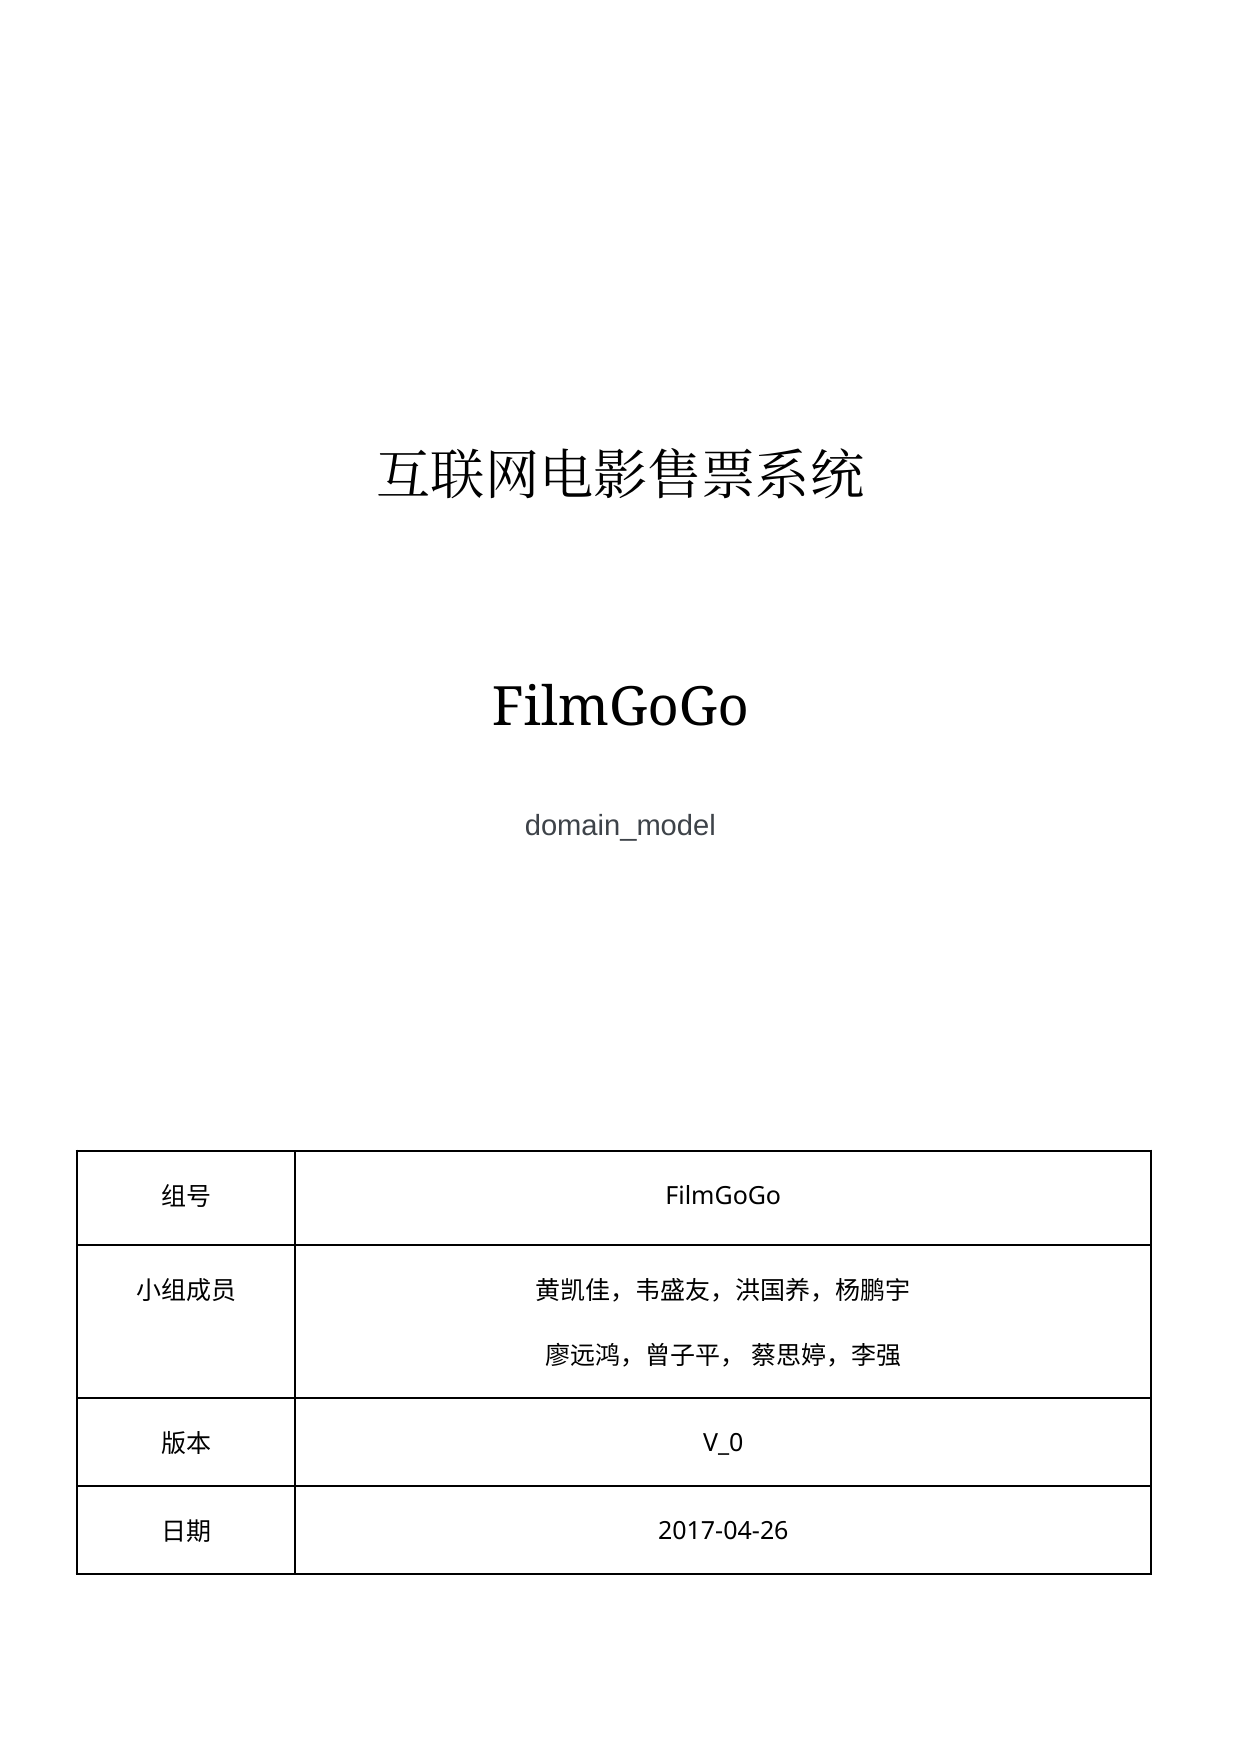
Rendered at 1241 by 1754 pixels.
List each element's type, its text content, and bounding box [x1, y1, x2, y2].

text domain_model [89, 792, 1152, 857]
table_cell 小组成员 [78, 1246, 294, 1397]
title FilmGoGo [89, 656, 1152, 753]
table_cell 黄凯佳，韦盛友，洪国养，杨鹏宇 廖远鸿，曾子平， 蔡思婷，李强 [296, 1246, 1150, 1397]
table_cell 2017-04-26 [296, 1487, 1150, 1572]
table_cell 日期 [78, 1487, 294, 1572]
table_header 组号 [78, 1152, 294, 1244]
table_cell 版本 [78, 1399, 294, 1484]
title 互联网电影售票系统 [89, 422, 1152, 519]
table_cell V_0 [296, 1399, 1150, 1484]
table_header FilmGoGo [296, 1152, 1150, 1244]
